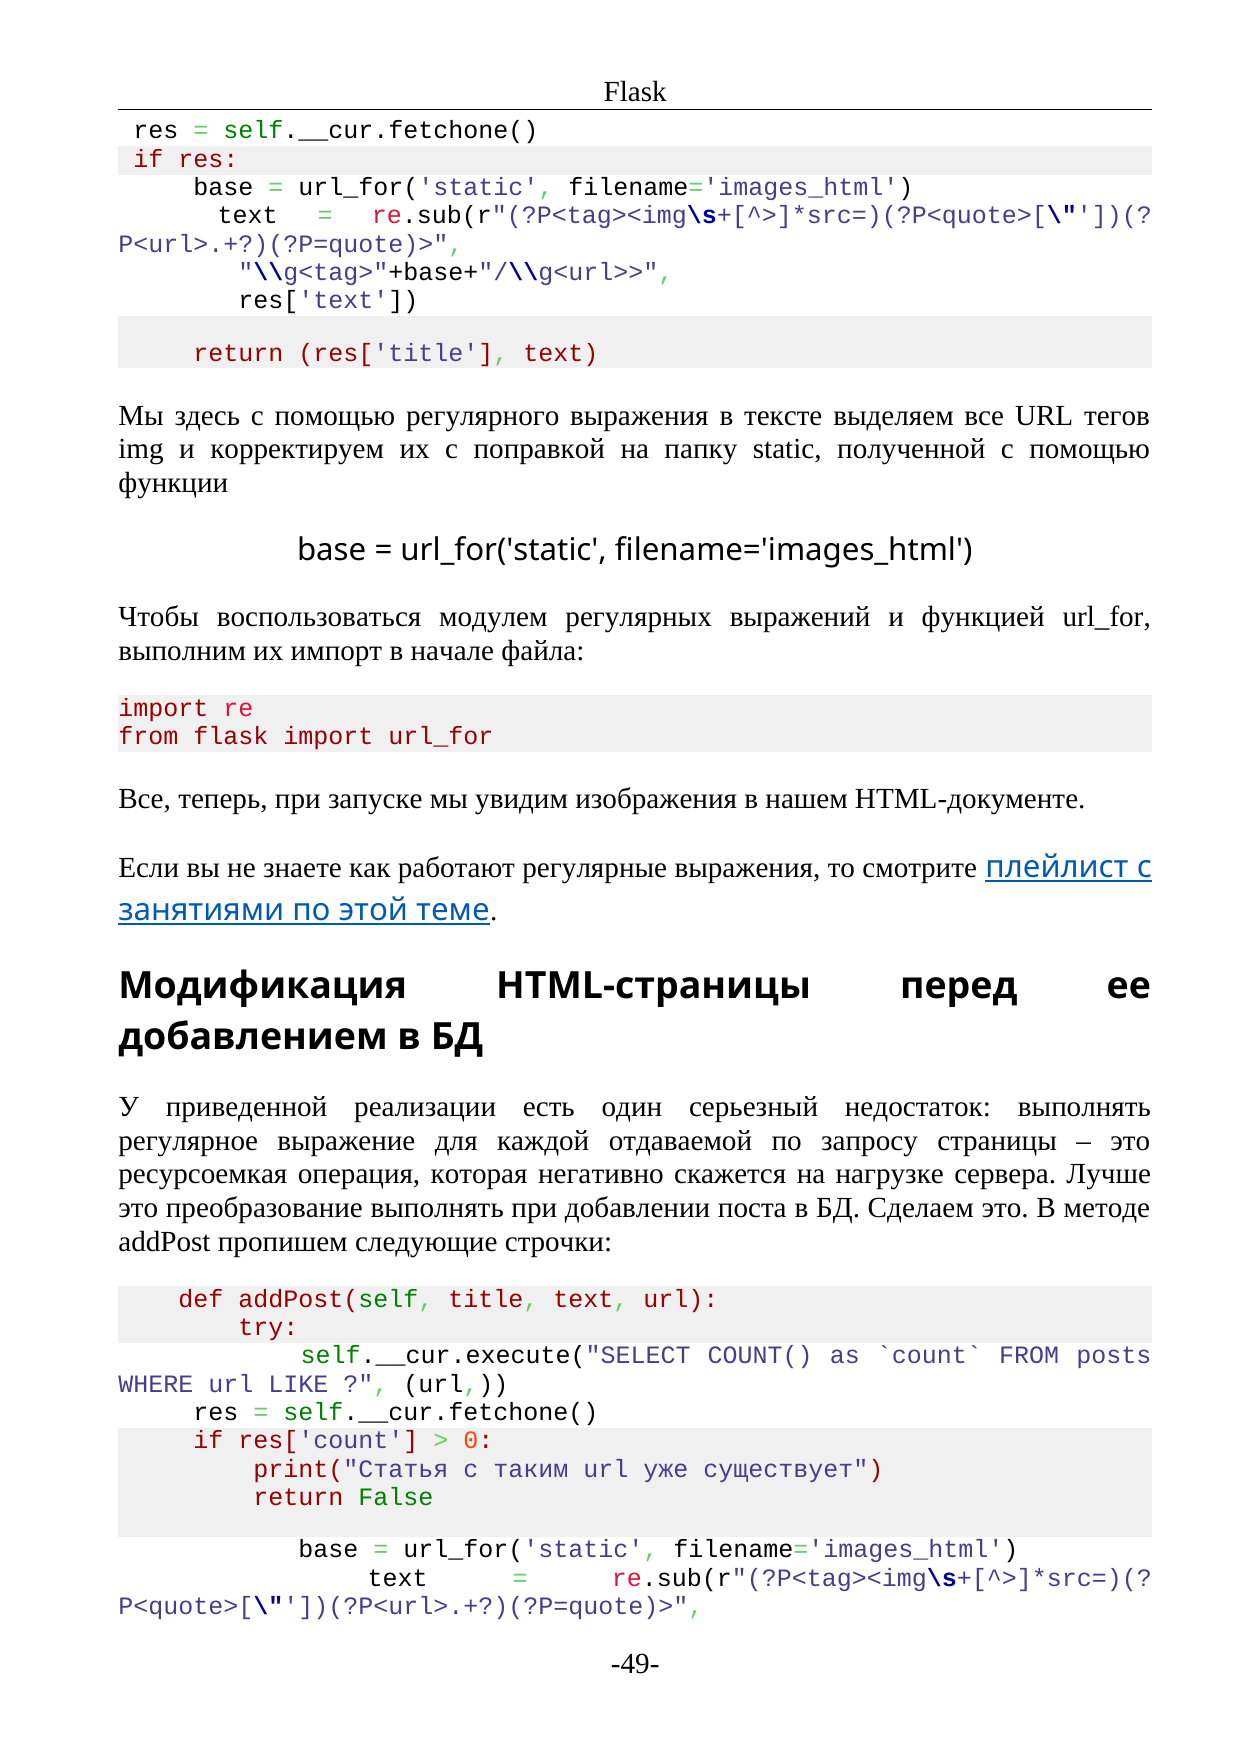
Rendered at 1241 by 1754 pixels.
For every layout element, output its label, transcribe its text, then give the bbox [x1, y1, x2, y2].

text return (res['title'], text) [118, 340, 1152, 368]
text Чтобы воспользоваться модулем регулярных выражений и функцией url_for, выполним их импорт в начале файла: [118, 599, 1152, 666]
text from flask import url_for [118, 724, 1152, 752]
text return False [118, 1485, 1152, 1513]
text res['text']) [118, 288, 1152, 316]
text base = url_for('static', filename='images_html') [118, 175, 1152, 203]
text if res['count'] > 0: [118, 1428, 1152, 1456]
text Все, теперь, при запуске мы увидим изображения в нашем HTML-документе. [118, 781, 1152, 815]
text "\\g<tag>"+base+"/\\g<url>>", [118, 260, 1152, 288]
text base = url_for('static', filename='images_html') [118, 527, 1152, 570]
text self.__cur.execute("SELECT COUNT() as `count` FROM posts WHERE url LIKE ?", (url,)) [118, 1343, 1152, 1400]
text try: [118, 1315, 1152, 1343]
text res = self.__cur.fetchone() [118, 1400, 1152, 1428]
text text = re.sub(r"(?P<tag><img\s+[^>]*src=)(?P<quote>[\"'])(?P<url>.+?)(?P=quote)>", [118, 203, 1152, 260]
text Если вы не знаете как работают регулярные выражения, то смотрите плейлист с занятиями по этой теме. [118, 844, 1152, 929]
text print("Статья с таким url уже существует") [118, 1456, 1152, 1485]
text text = re.sub(r"(?P<tag><img\s+[^>]*src=)(?P<quote>[\"'])(?P<url>.+?)(?P=quote)>", [118, 1565, 1152, 1622]
text def addPost(self, title, text, url): [118, 1286, 1152, 1315]
text res = self.__cur.fetchone() [118, 118, 1152, 146]
text if res: [118, 146, 1152, 175]
subtitle Модификация HTML-страницы перед ее добавлением в БД [118, 958, 1152, 1060]
text import re [118, 695, 1152, 724]
text У приведенной реализации есть один серьезный недостаток: выполнять регулярное выражение для каждой отдаваемой по запросу страницы – это ресурсоемкая операция, которая негативно скажется на нагрузке сервера. Лучше это преобразование выполнять при добавлении поста в БД. Сделаем это. В методе addPost пропишем следующие строчки: [118, 1089, 1152, 1257]
text base = url_for('static', filename='images_html') [118, 1537, 1152, 1565]
text Мы здесь с помощью регулярного выражения в тексте выделяем все URL тегов img и корректируем их с поправкой на папку static, полученной с помощью функции [118, 398, 1152, 498]
